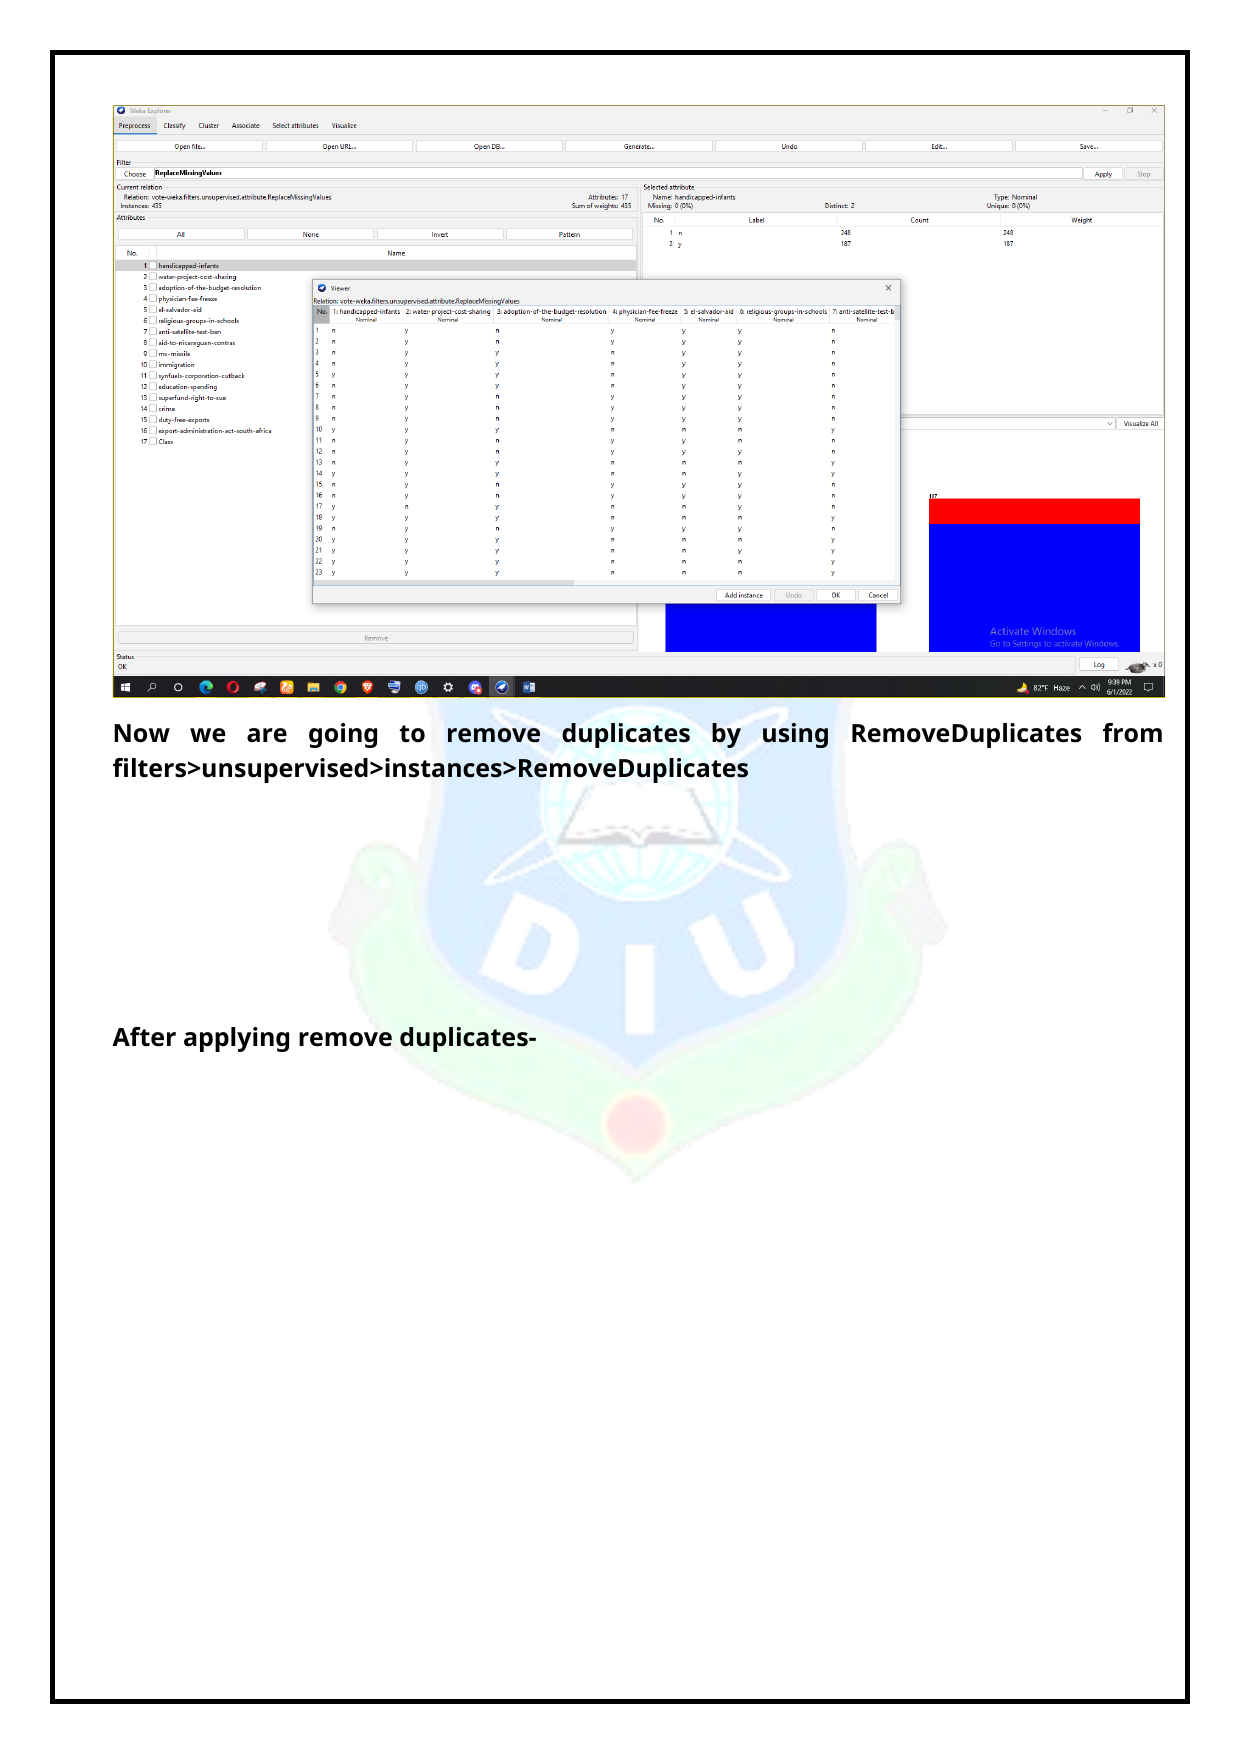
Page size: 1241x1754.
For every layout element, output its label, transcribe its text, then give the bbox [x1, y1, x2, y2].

text Now we are going to remove duplicates by using RemoveDuplicates from filters>unsupervised>instances>RemoveDuplicates [112, 715, 1165, 785]
picture [112, 105, 1166, 698]
text After applying remove duplicates- [112, 1020, 1165, 1054]
